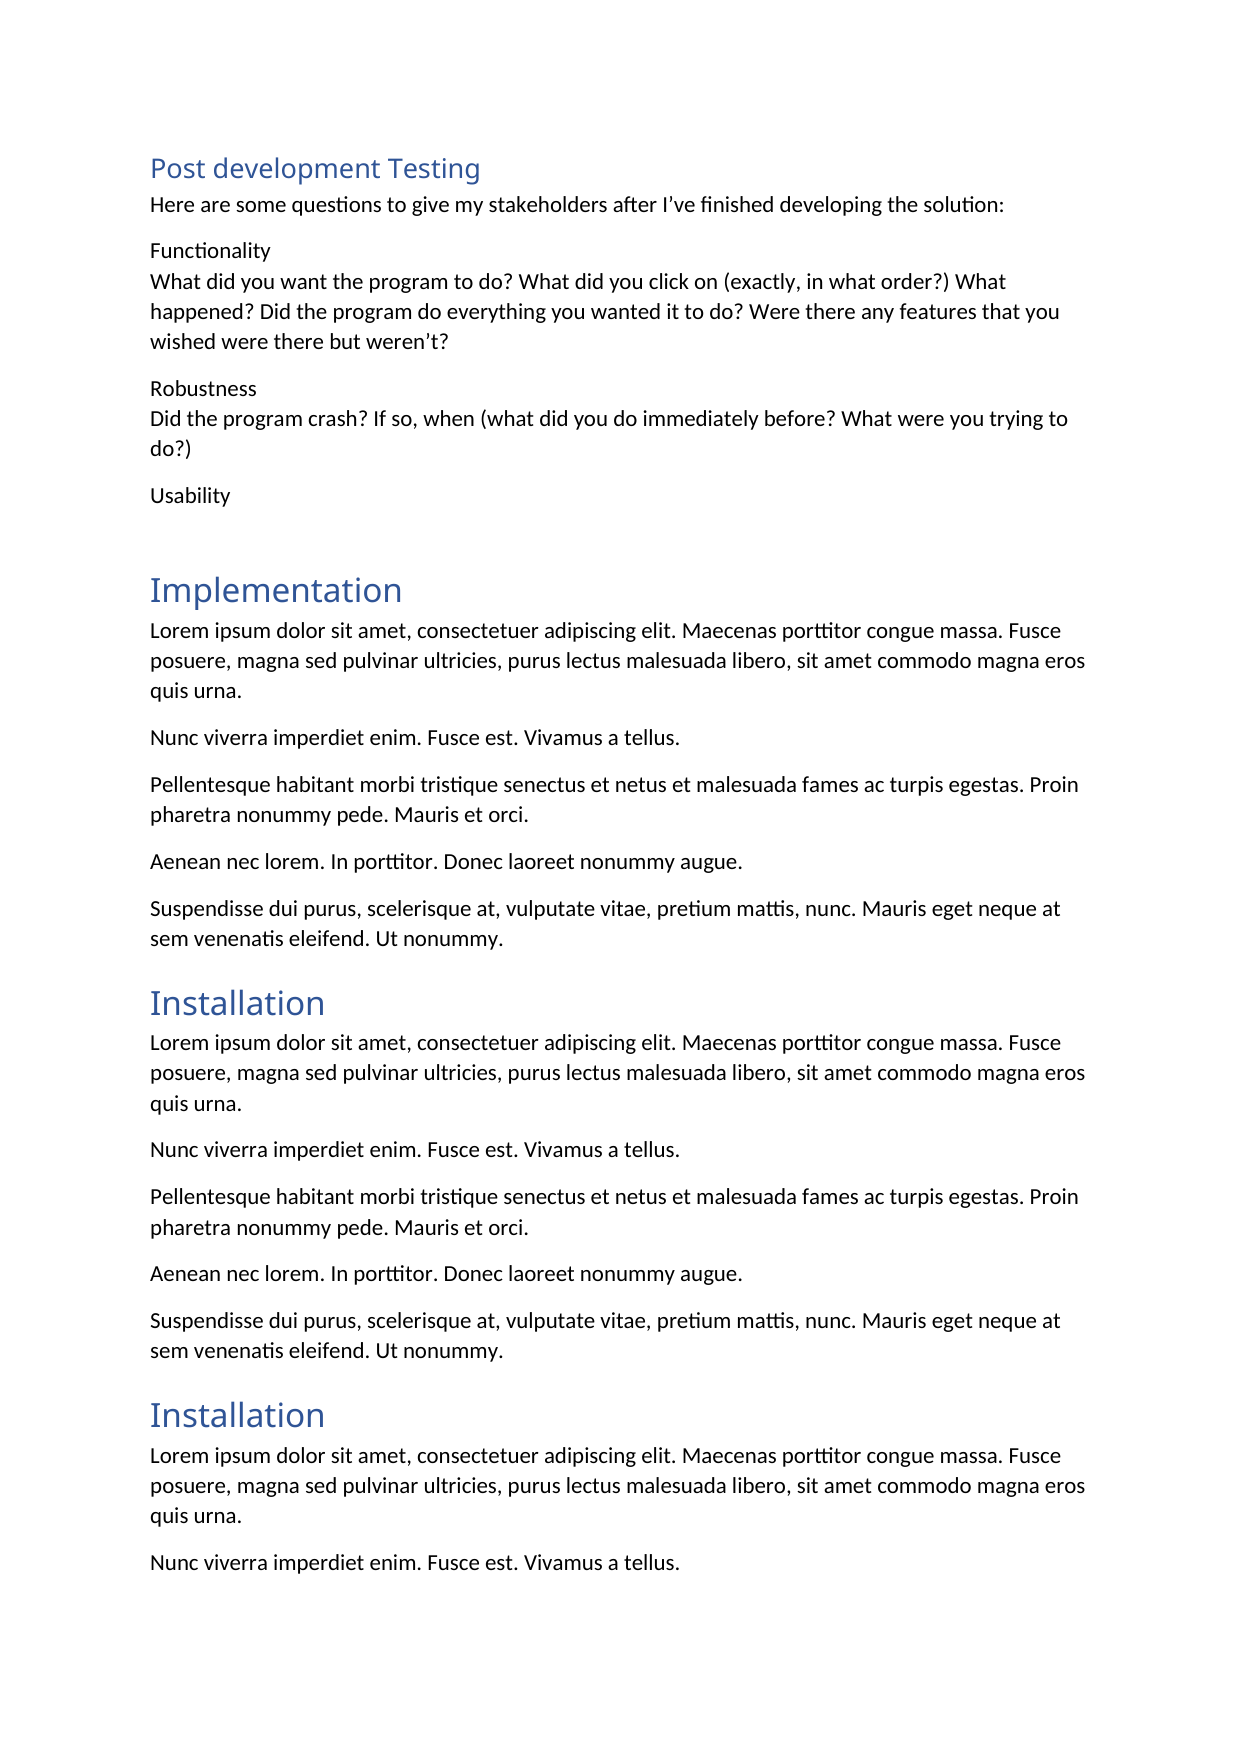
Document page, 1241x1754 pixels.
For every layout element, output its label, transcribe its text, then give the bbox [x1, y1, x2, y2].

subtitle Post development Testing [150, 150, 1090, 187]
text Aenean nec lorem. In porttitor. Donec laoreet nonummy augue. [150, 847, 1090, 875]
subtitle Installation [150, 979, 1090, 1025]
text Nunc viverra imperdiet enim. Fusce est. Vivamus a tellus. [150, 1136, 1090, 1164]
text Robustness Did the program crash? If so, when (what did you do immediately before? What were you trying to do?) [150, 374, 1090, 463]
text Nunc viverra imperdiet enim. Fusce est. Vivamus a tellus. [150, 1548, 1090, 1576]
text Functionality What did you want the program to do? What did you click on (exactly, in what order?) What happened? Did the program do everything you wanted it to do? Were there any features that you wished were there but weren’t? [150, 237, 1090, 355]
text Suspendisse dui purus, scelerisque at, vulputate vitae, pretium mattis, nunc. Mauris eget neque at sem venenatis eleifend. Ut nonummy. [150, 1306, 1090, 1365]
text Pellentesque habitant morbi tristique senectus et netus et malesuada fames ac turpis egestas. Proin pharetra nonummy pede. Mauris et orci. [150, 770, 1090, 828]
subtitle Implementation [150, 567, 1090, 612]
subtitle Installation [150, 1392, 1090, 1437]
text Here are some questions to give my stakeholders after I’ve finished developing the solution: [150, 190, 1090, 218]
text Aenean nec lorem. In porttitor. Donec laoreet nonummy augue. [150, 1259, 1090, 1288]
text Nunc viverra imperdiet enim. Fusce est. Vivamus a tellus. [150, 723, 1090, 751]
text Suspendisse dui purus, scelerisque at, vulputate vitae, pretium mattis, nunc. Mauris eget neque at sem venenatis eleifend. Ut nonummy. [150, 894, 1090, 952]
text Pellentesque habitant morbi tristique senectus et netus et malesuada fames ac turpis egestas. Proin pharetra nonummy pede. Mauris et orci. [150, 1182, 1090, 1241]
text Usability [150, 481, 1090, 540]
